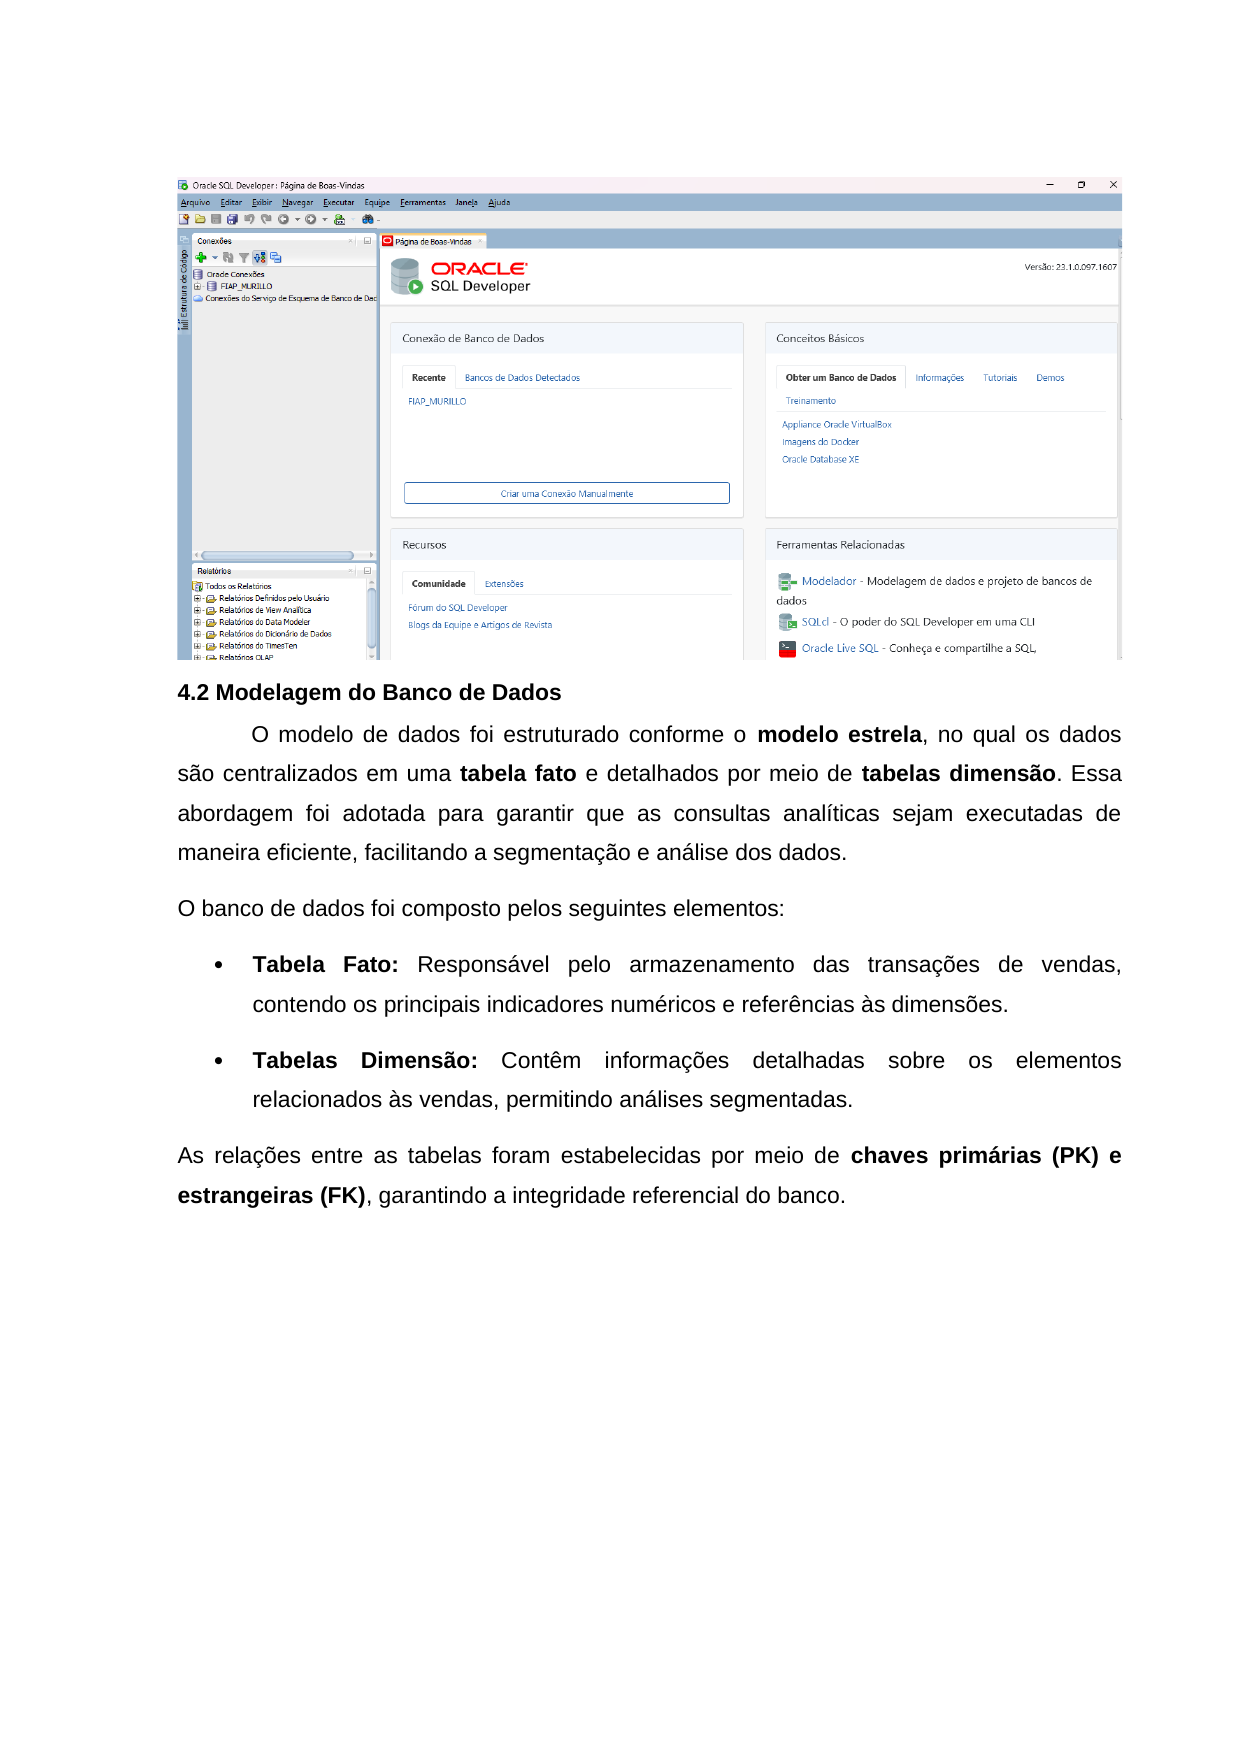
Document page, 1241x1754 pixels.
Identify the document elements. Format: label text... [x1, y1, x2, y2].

text As relações entre as tabelas foram estabelecidas por meio de chaves primárias (PK) e estrangeiras (FK), garantindo a integridade referencial do banco. [177, 1142, 1122, 1208]
text O modelo de dados foi estruturado conforme o modelo estrela, no qual os dados são centralizados em uma tabela fato e detalhados por meio de tabelas dimensão. Essa abordagem foi adotada para garantir que as consultas analíticas sejam executadas de maneira eficiente, facilitando a segmentação e análise dos dados. [177, 721, 1122, 865]
list Tabela Fato: Responsável pelo armazenamento das transações de vendas, contendo os principais indicadores numéricos e referências às dimensões. [215, 951, 1122, 1017]
subtitle 4.2 Modelagem do Banco de Dados [177, 678, 1122, 705]
list Tabelas Dimensão: Contêm informações detalhadas sobre os elementos relacionados às vendas, permitindo análises segmentadas. [215, 1047, 1122, 1113]
text O banco de dados foi composto pelos seguintes elementos: [177, 895, 1122, 921]
picture [177, 177, 1123, 660]
